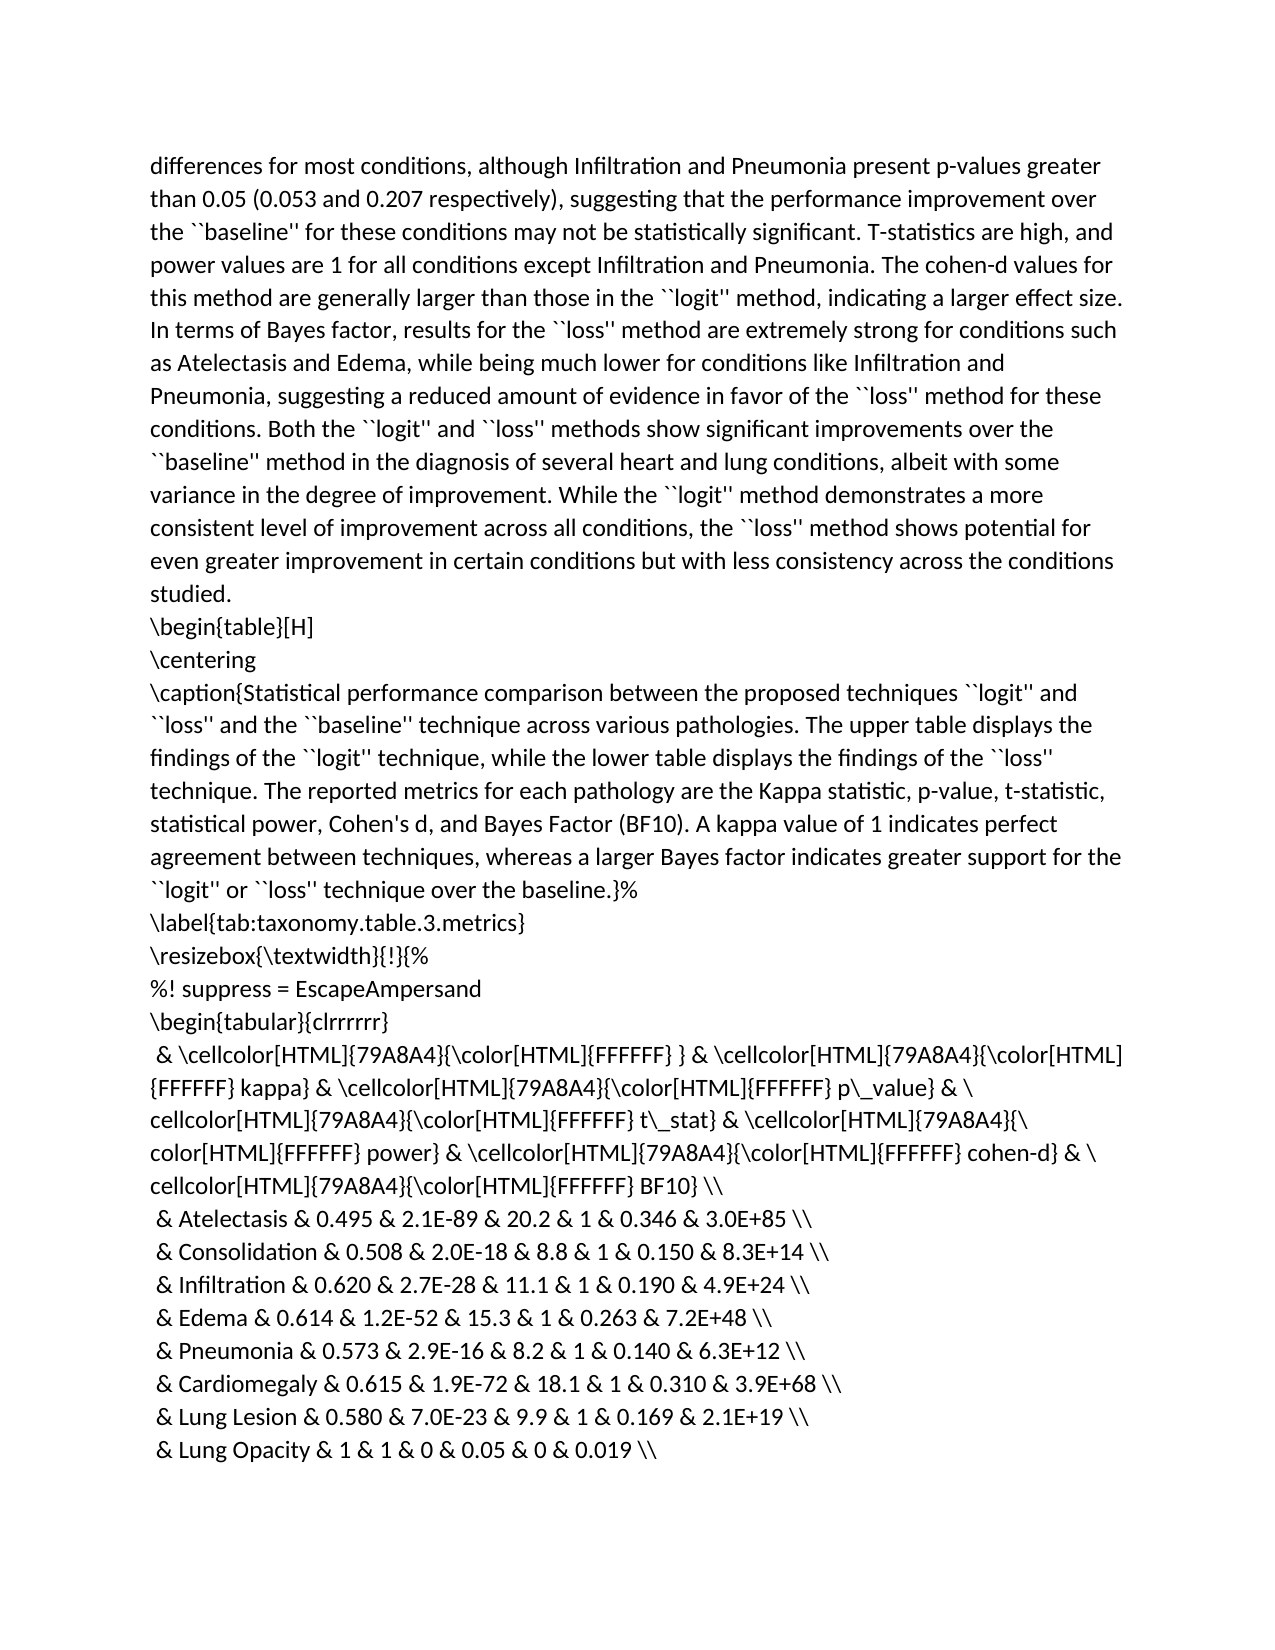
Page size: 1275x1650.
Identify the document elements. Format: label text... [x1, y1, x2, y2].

text & Pneumonia & 0.573 & 2.9E-16 & 8.2 & 1 & 0.140 & 6.3E+12 \\ [150, 1335, 1125, 1366]
text \begin{table}[H] [150, 611, 1125, 641]
text \resizebox{\textwidth}{!}{% [150, 940, 1125, 971]
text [150, 150, 1125, 608]
text & Consolidation & 0.508 & 2.0E-18 & 8.8 & 1 & 0.150 & 8.3E+14 \\ [150, 1236, 1125, 1267]
text \begin{tabular}{clrrrrrr} [150, 1006, 1125, 1036]
text %! suppress = EscapeAmpersand [150, 973, 1125, 1003]
text & Cardiomegaly & 0.615 & 1.9E-72 & 18.1 & 1 & 0.310 & 3.9E+68 \\ [150, 1368, 1125, 1398]
text & Lung Lesion & 0.580 & 7.0E-23 & 9.9 & 1 & 0.169 & 2.1E+19 \\ [150, 1401, 1125, 1431]
text & Atelectasis & 0.495 & 2.1E-89 & 20.2 & 1 & 0.346 & 3.0E+85 \\ [150, 1203, 1125, 1234]
text & Infiltration & 0.620 & 2.7E-28 & 11.1 & 1 & 0.190 & 4.9E+24 \\ [150, 1269, 1125, 1300]
text \label{tab:taxonomy.table.3.metrics} [150, 907, 1125, 938]
text \centering [150, 644, 1125, 674]
text & Lung Opacity & 1 & 1 & 0 & 0.05 & 0 & 0.019 \\ [150, 1434, 1125, 1464]
text & Edema & 0.614 & 1.2E-52 & 15.3 & 1 & 0.263 & 7.2E+48 \\ [150, 1302, 1125, 1333]
text \caption{Statistical performance comparison between the proposed techniques ``logit'' and ``loss'' and the ``baseline'' technique across various pathologies. The upper table displays the findings of the ``logit'' technique, while the lower table displays the findings of the ``loss'' technique. The reported metrics for each pathology are the Kappa statistic, p-value, t-statistic, statistical power, Cohen's d, and Bayes Factor (BF10). A kappa value of 1 indicates perfect agreement between techniques, whereas a larger Bayes factor indicates greater support for the ``logit'' or ``loss'' technique over the baseline.}% [150, 677, 1125, 905]
